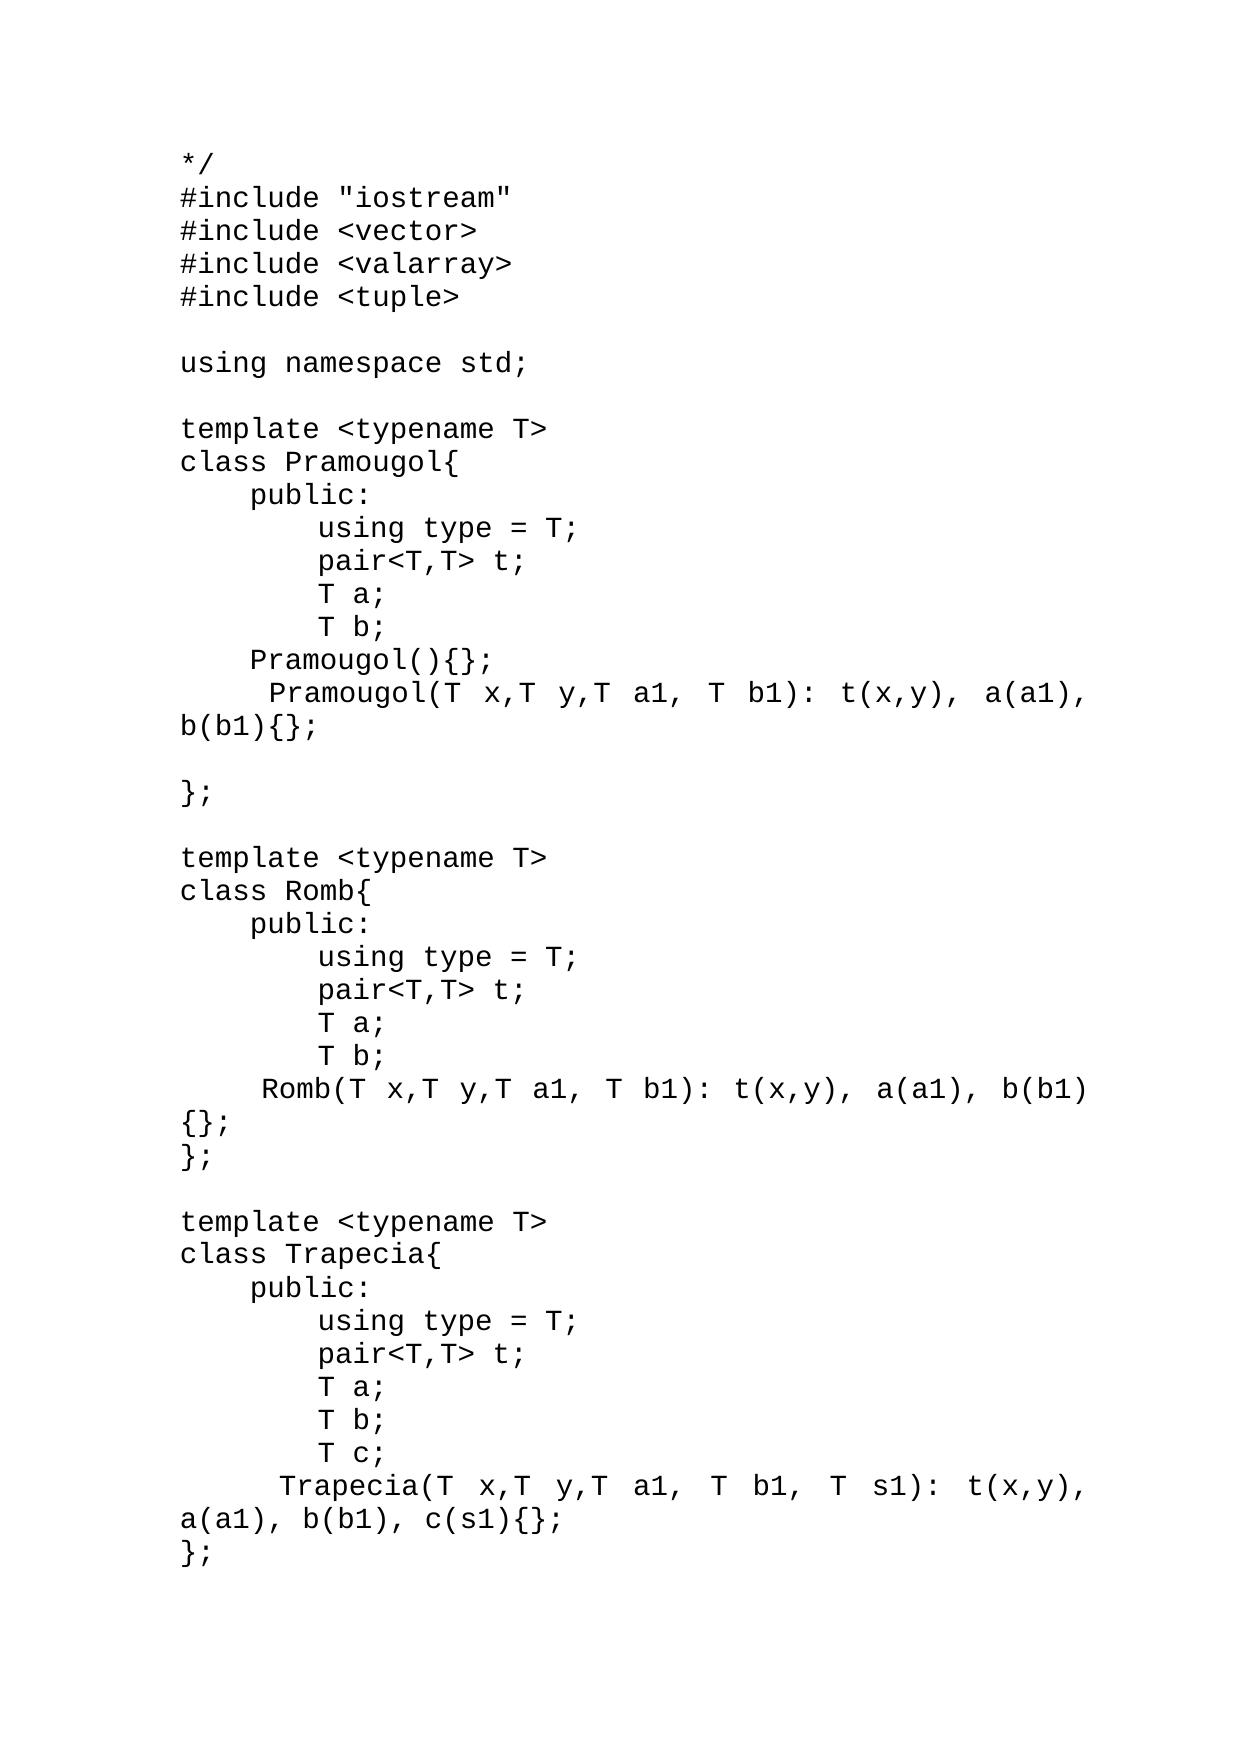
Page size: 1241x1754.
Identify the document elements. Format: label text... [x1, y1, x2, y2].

text #include <tuple> [179, 282, 1090, 315]
text */ [179, 150, 1090, 183]
text using type = T; [179, 942, 1090, 976]
text T c; [179, 1438, 1090, 1471]
text public: [179, 1273, 1090, 1306]
text using type = T; [179, 513, 1090, 546]
text T b; [179, 1042, 1090, 1074]
text T a; [179, 1372, 1090, 1405]
text pair<T,T> t; [179, 976, 1090, 1008]
text T a; [179, 579, 1090, 612]
text }; [179, 1537, 1090, 1570]
text T b; [179, 1405, 1090, 1438]
text }; [179, 1141, 1090, 1174]
text }; [179, 777, 1090, 810]
text Pramougol(T x,T y,T a1, T b1): t(x,y), a(a1), b(b1){}; [179, 678, 1090, 744]
text Trapecia(T x,T y,T a1, T b1, T s1): t(x,y), a(a1), b(b1), c(s1){}; [179, 1471, 1090, 1537]
text using type = T; [179, 1306, 1090, 1339]
text class Romb{ [179, 876, 1090, 909]
text template <typename T> [179, 1207, 1090, 1240]
text template <typename T> [179, 414, 1090, 447]
text T a; [179, 1008, 1090, 1042]
text pair<T,T> t; [179, 546, 1090, 579]
text public: [179, 480, 1090, 513]
text class Trapecia{ [179, 1240, 1090, 1273]
text template <typename T> [179, 843, 1090, 876]
text #include <valarray> [179, 249, 1090, 282]
text using namespace std; [179, 348, 1090, 381]
text T b; [179, 612, 1090, 645]
text Romb(T x,T y,T a1, T b1): t(x,y), a(a1), b(b1){}; [179, 1074, 1090, 1141]
text #include <vector> [179, 216, 1090, 249]
text public: [179, 909, 1090, 942]
text Pramougol(){}; [179, 645, 1090, 678]
text class Pramougol{ [179, 447, 1090, 480]
text pair<T,T> t; [179, 1339, 1090, 1372]
text #include "iostream" [179, 183, 1090, 216]
